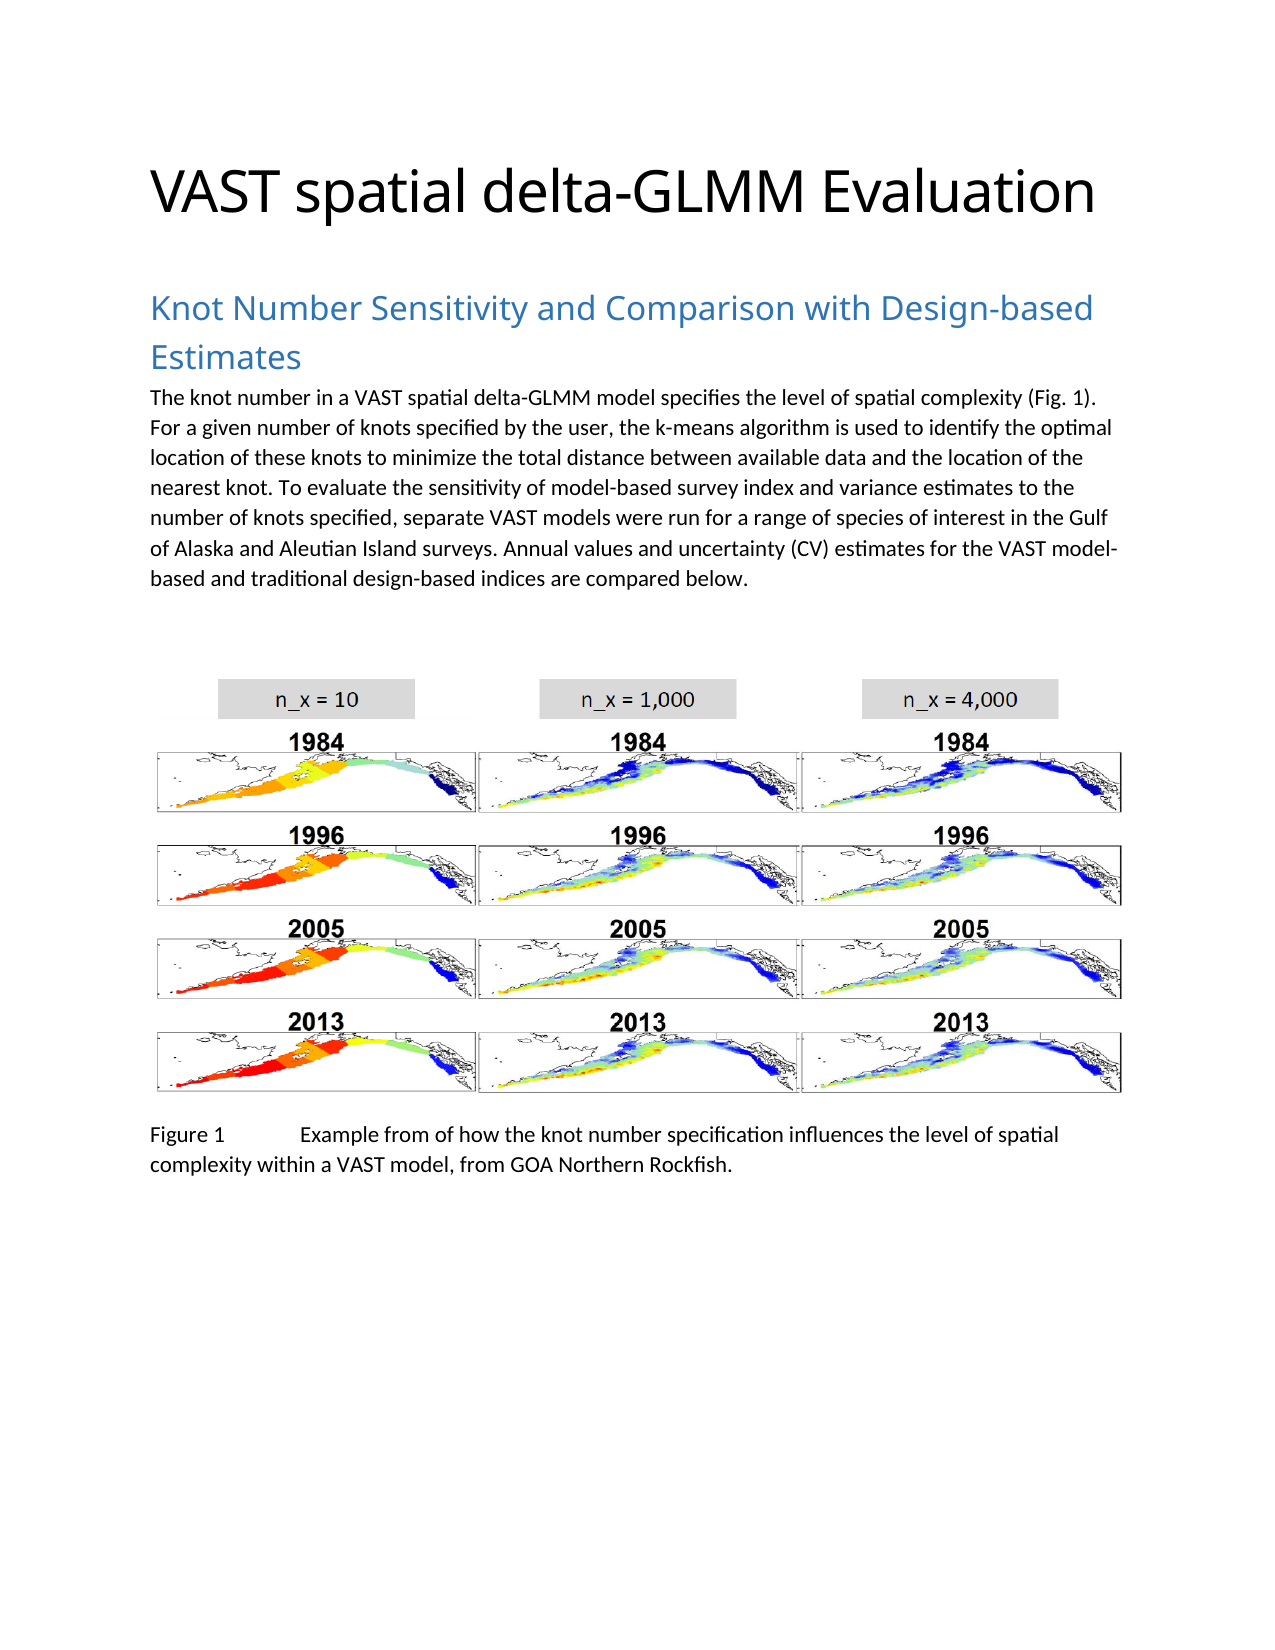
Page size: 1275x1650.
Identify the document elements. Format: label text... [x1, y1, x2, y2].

text The knot number in a VAST spatial delta-GLMM model specifies the level of spatial complexity (Fig. 1). For a given number of knots specified by the user, the k-means algorithm is used to identify the optimal location of these knots to minimize the total distance between available data and the location of the nearest knot. To evaluate the sensitivity of model-based survey index and variance estimates to the number of knots specified, separate VAST models were run for a range of species of interest in the Gulf of Alaska and Aleutian Island surveys. Annual values and uncertainty (CV) estimates for the VAST model-based and traditional design-based indices are compared below. [150, 383, 1125, 592]
text Figure 1 Example from of how the knot number specification influences the level of spatial complexity within a VAST model, from GOA Northern Rockfish. [150, 1120, 1125, 1179]
subtitle Knot Number Sensitivity and Comparison with Design-based Estimates [150, 285, 1125, 379]
title VAST spatial delta-GLMM Evaluation [150, 150, 1125, 229]
